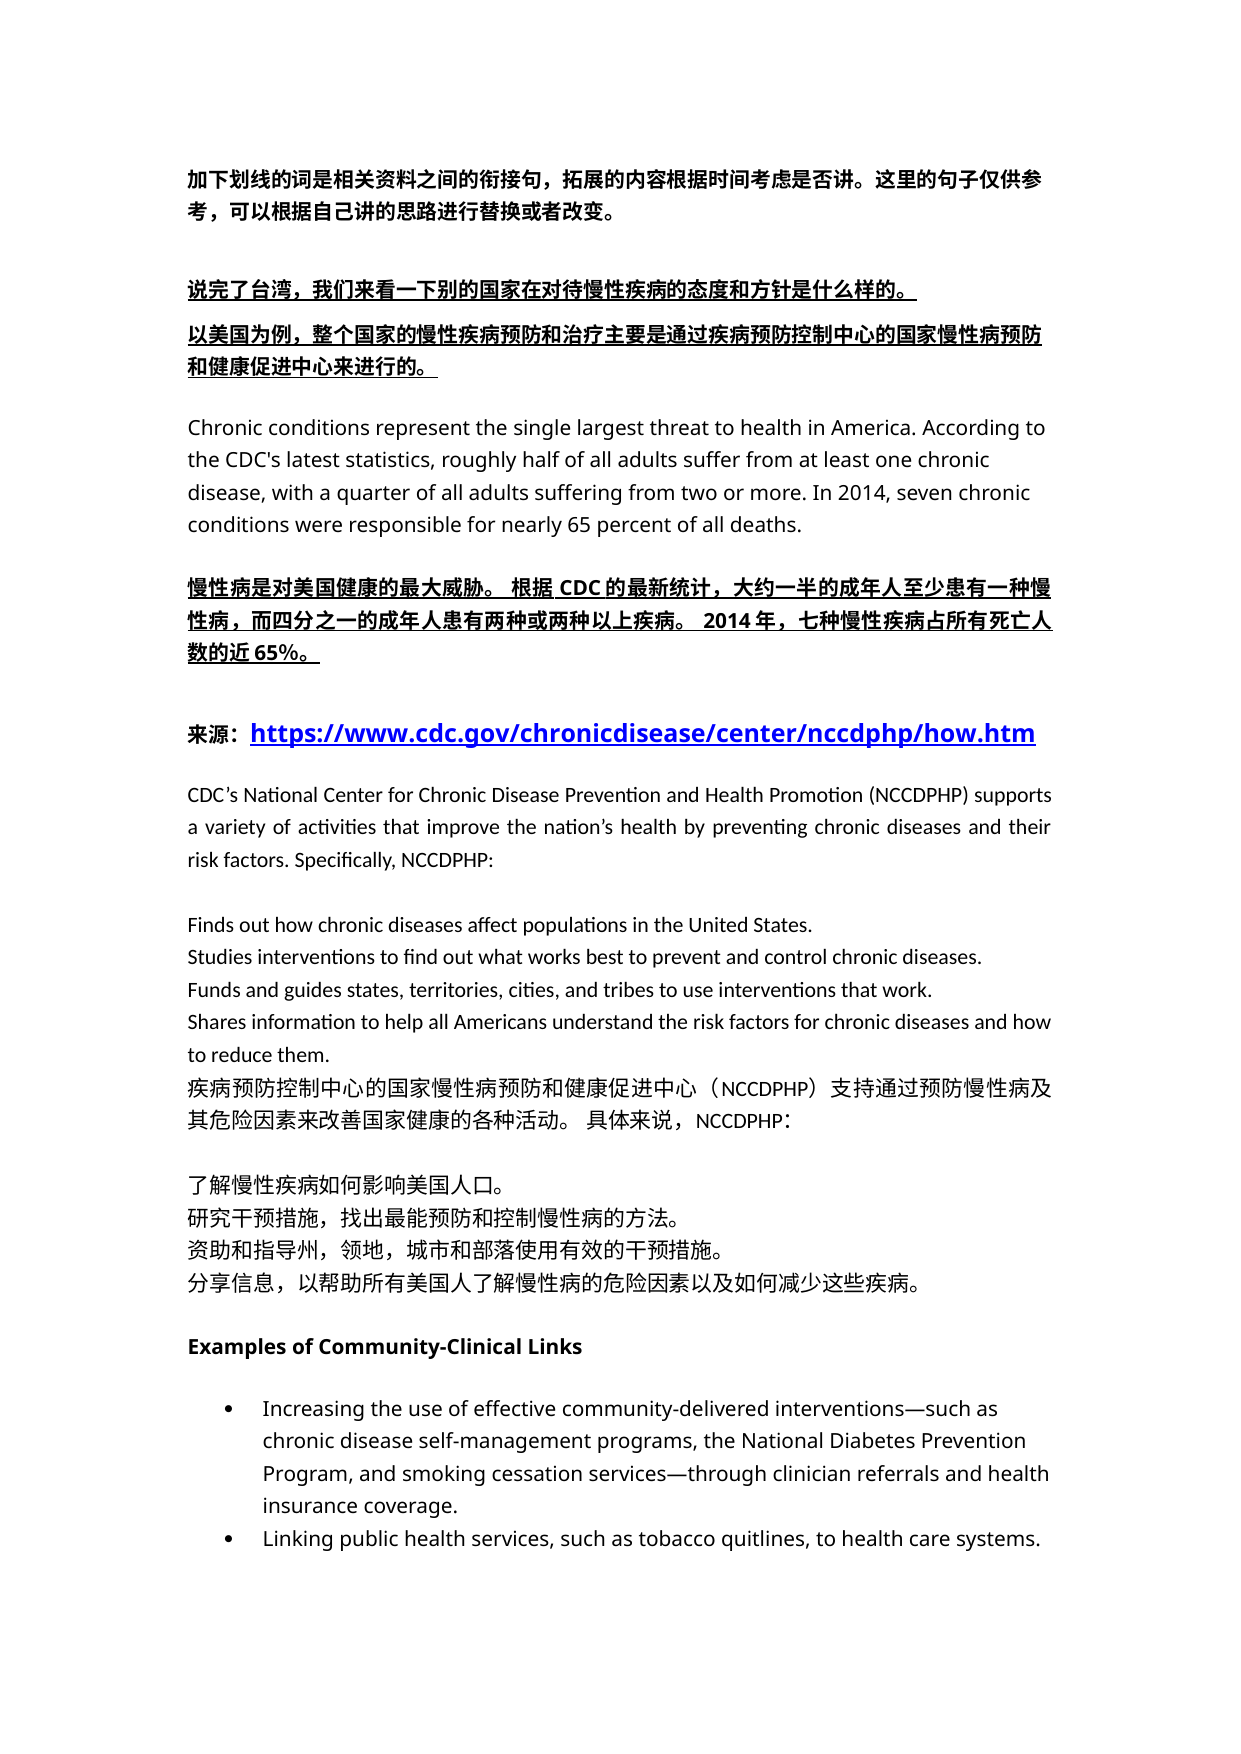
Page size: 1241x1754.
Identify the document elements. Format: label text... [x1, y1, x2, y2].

text 资助和指导州，领地，城市和部落使用有效的干预措施。 [187, 1233, 1053, 1265]
text Funds and guides states, territories, cities, and tribes to use interventions that work. [187, 973, 1053, 1005]
text 研究干预措施，找出最能预防和控制慢性病的方法。 [187, 1200, 1053, 1233]
text CDC’s National Center for Chronic Disease Prevention and Health Promotion (NCCDPHP) supports a variety of activities that improve the nation’s health by preventing chronic diseases and their risk factors. Specifically, NCCDPHP: [187, 778, 1053, 875]
subtitle 加下划线的词是相关资料之间的衔接句，拓展的内容根据时间考虑是否讲。这里的句子仅供参考，可以根据自己讲的思路进行替换或者改变。 [187, 162, 1053, 227]
subtitle Examples of Community-Clinical Links [187, 1330, 1053, 1363]
subtitle 来源：https://www.cdc.gov/chronicdisease/center/nccdphp/how.htm [187, 700, 1053, 765]
text 分享信息，以帮助所有美国人了解慢性病的危险因素以及如何减少这些疾病。 [187, 1265, 1053, 1298]
list Increasing the use of effective community-delivered interventions—such as chronic disease self-management programs, the National Diabetes Prevention Program, and smoking cessation services—through clinician referrals and health insurance coverage. [225, 1392, 1053, 1522]
text Finds out how chronic diseases affect populations in the United States. [187, 908, 1053, 940]
text 了解慢性疾病如何影响美国人口。 [187, 1168, 1053, 1200]
text Studies interventions to find out what works best to prevent and control chronic diseases. [187, 940, 1053, 973]
subtitle 说完了台湾，我们来看一下别的国家在对待慢性疾病的态度和方针是什么样的。 [187, 272, 1053, 304]
list Chronic conditions represent the single largest threat to health in America. According to the CDC's latest statistics, roughly half of all adults suffer from at least one chronic disease, with a quarter of all adults suffering from two or more. In 2014, seven chronic conditions were responsible for nearly 65 percent of all deaths. [187, 411, 1053, 541]
text 疾病预防控制中心的国家慢性病预防和健康促进中心（NCCDPHP）支持通过预防慢性病及其危险因素来改善国家健康的各种活动。 具体来说，NCCDPHP： [187, 1070, 1053, 1135]
subtitle 以美国为例，整个国家的慢性疾病预防和治疗主要是通过疾病预防控制中心的国家慢性病预防和健康促进中心来进行的。 [187, 317, 1053, 382]
text Shares information to help all Americans understand the risk factors for chronic diseases and how to reduce them. [187, 1005, 1053, 1070]
text 慢性病是对美国健康的最大威胁。 根据CDC的最新统计，大约一半的成年人至少患有一种慢性病，而四分之一的成年人患有两种或两种以上疾病。 2014年，七种慢性疾病占所有死亡人数的近65％。 [187, 631, 1053, 668]
list Linking public health services, such as tobacco quitlines, to health care systems. [225, 1522, 1053, 1554]
text 慢性病是对美国健康的最大威胁。 根据CDC的最新统计，大约一半的成年人至少患有一种慢性病，而四分之一的成年人患有两种或两种以上疾病。 2014年，七种慢性疾病占所有死亡人数的近65％。 [187, 570, 1053, 630]
